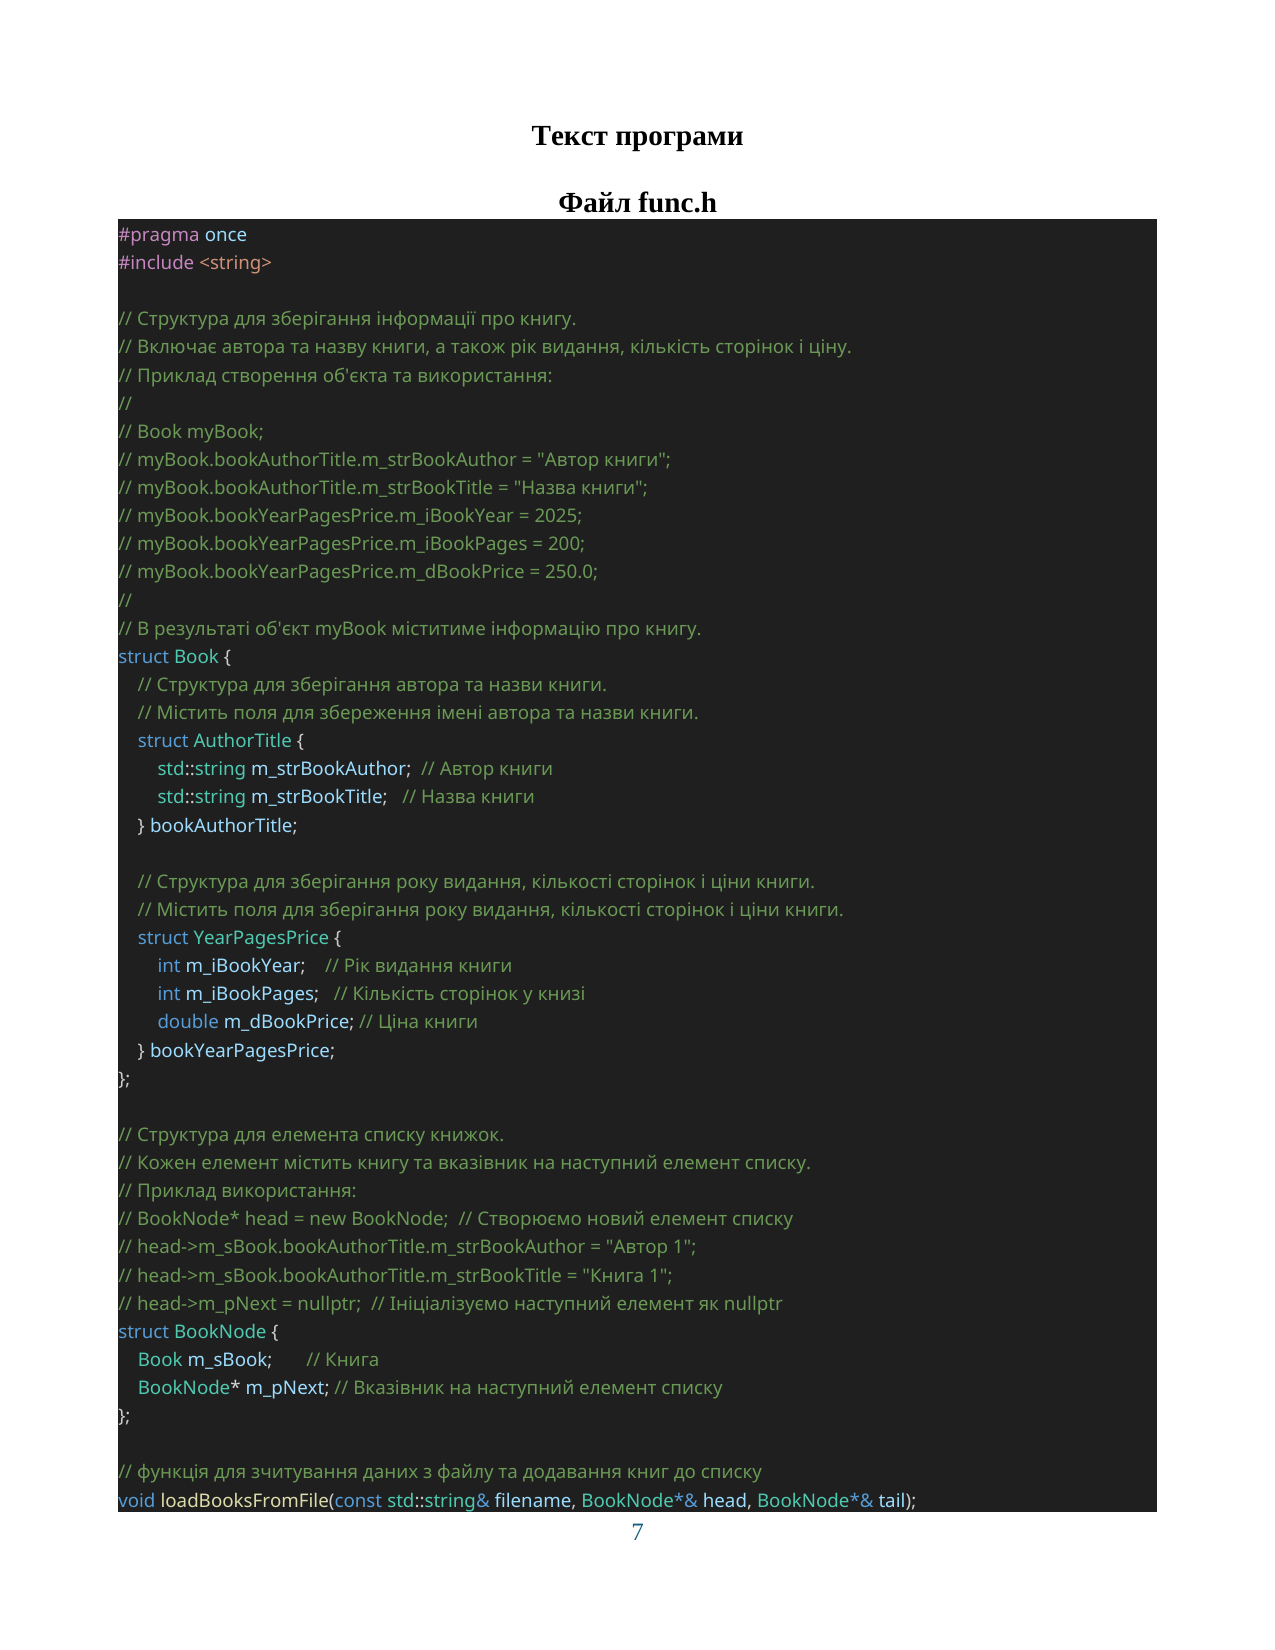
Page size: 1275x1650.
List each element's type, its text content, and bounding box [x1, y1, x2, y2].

text // Структура для елемента списку книжок. [118, 1119, 1157, 1147]
text // [118, 584, 1157, 612]
text struct YearPagesPrice { [118, 922, 1157, 950]
text void loadBooksFromFile(const std::string& filename, BookNode*& head, BookNode*& tail); [118, 1484, 1157, 1512]
text // Структура для зберігання інформації про книгу. [118, 303, 1157, 331]
text } bookAuthorTitle; [118, 809, 1157, 837]
text struct BookNode { [118, 1316, 1157, 1344]
text // Book myBook; [118, 416, 1157, 444]
text Файл func.h [118, 185, 1157, 219]
text // Структура для зберігання автора та назви книги. [118, 669, 1157, 697]
text // функція для зчитування даних з файлу та додавання книг до списку [118, 1456, 1157, 1484]
text // В результаті об'єкт myBook міститиме інформацію про книгу. [118, 612, 1157, 641]
text }; [118, 1062, 1157, 1091]
text } bookYearPagesPrice; [118, 1034, 1157, 1062]
text // Структура для зберігання року видання, кількості сторінок і ціни книги. [118, 866, 1157, 894]
text struct AuthorTitle { [118, 725, 1157, 753]
text #pragma once [118, 219, 1157, 247]
text // BookNode* head = new BookNode; // Створюємо новий елемент списку [118, 1203, 1157, 1231]
text int m_iBookPages; // Кількість сторінок у книзі [118, 978, 1157, 1006]
text // Приклад створення об'єкта та використання: [118, 359, 1157, 387]
text // Містить поля для зберігання року видання, кількості сторінок і ціни книги. [118, 894, 1157, 922]
text // myBook.bookYearPagesPrice.m_dBookPrice = 250.0; [118, 556, 1157, 584]
text // Кожен елемент містить книгу та вказівник на наступний елемент списку. [118, 1147, 1157, 1175]
text // myBook.bookYearPagesPrice.m_iBookYear = 2025; [118, 500, 1157, 528]
text BookNode* m_pNext; // Вказівник на наступний елемент списку [118, 1372, 1157, 1400]
text // Включає автора та назву книги, а також рік видання, кількість сторінок і ціну. [118, 331, 1157, 359]
text // myBook.bookYearPagesPrice.m_iBookPages = 200; [118, 528, 1157, 556]
text Book m_sBook; // Книга [118, 1344, 1157, 1372]
text // head->m_pNext = nullptr; // Ініціалізуємо наступний елемент як nullptr [118, 1287, 1157, 1316]
text int m_iBookYear; // Рік видання книги [118, 950, 1157, 978]
text // head->m_sBook.bookAuthorTitle.m_strBookTitle = "Книга 1"; [118, 1259, 1157, 1287]
text double m_dBookPrice; // Ціна книги [118, 1006, 1157, 1034]
text std::string m_strBookTitle; // Назва книги [118, 781, 1157, 809]
text std::string m_strBookAuthor; // Автор книги [118, 753, 1157, 781]
text struct Book { [118, 641, 1157, 669]
text Текст програми [118, 118, 1157, 152]
text // Приклад використання: [118, 1175, 1157, 1203]
text // [118, 387, 1157, 416]
text // myBook.bookAuthorTitle.m_strBookAuthor = "Автор книги"; [118, 444, 1157, 472]
text // myBook.bookAuthorTitle.m_strBookTitle = "Назва книги"; [118, 472, 1157, 500]
text }; [118, 1400, 1157, 1428]
text #include <string> [118, 247, 1157, 275]
text // Містить поля для збереження імені автора та назви книги. [118, 697, 1157, 725]
text // head->m_sBook.bookAuthorTitle.m_strBookAuthor = "Автор 1"; [118, 1231, 1157, 1259]
